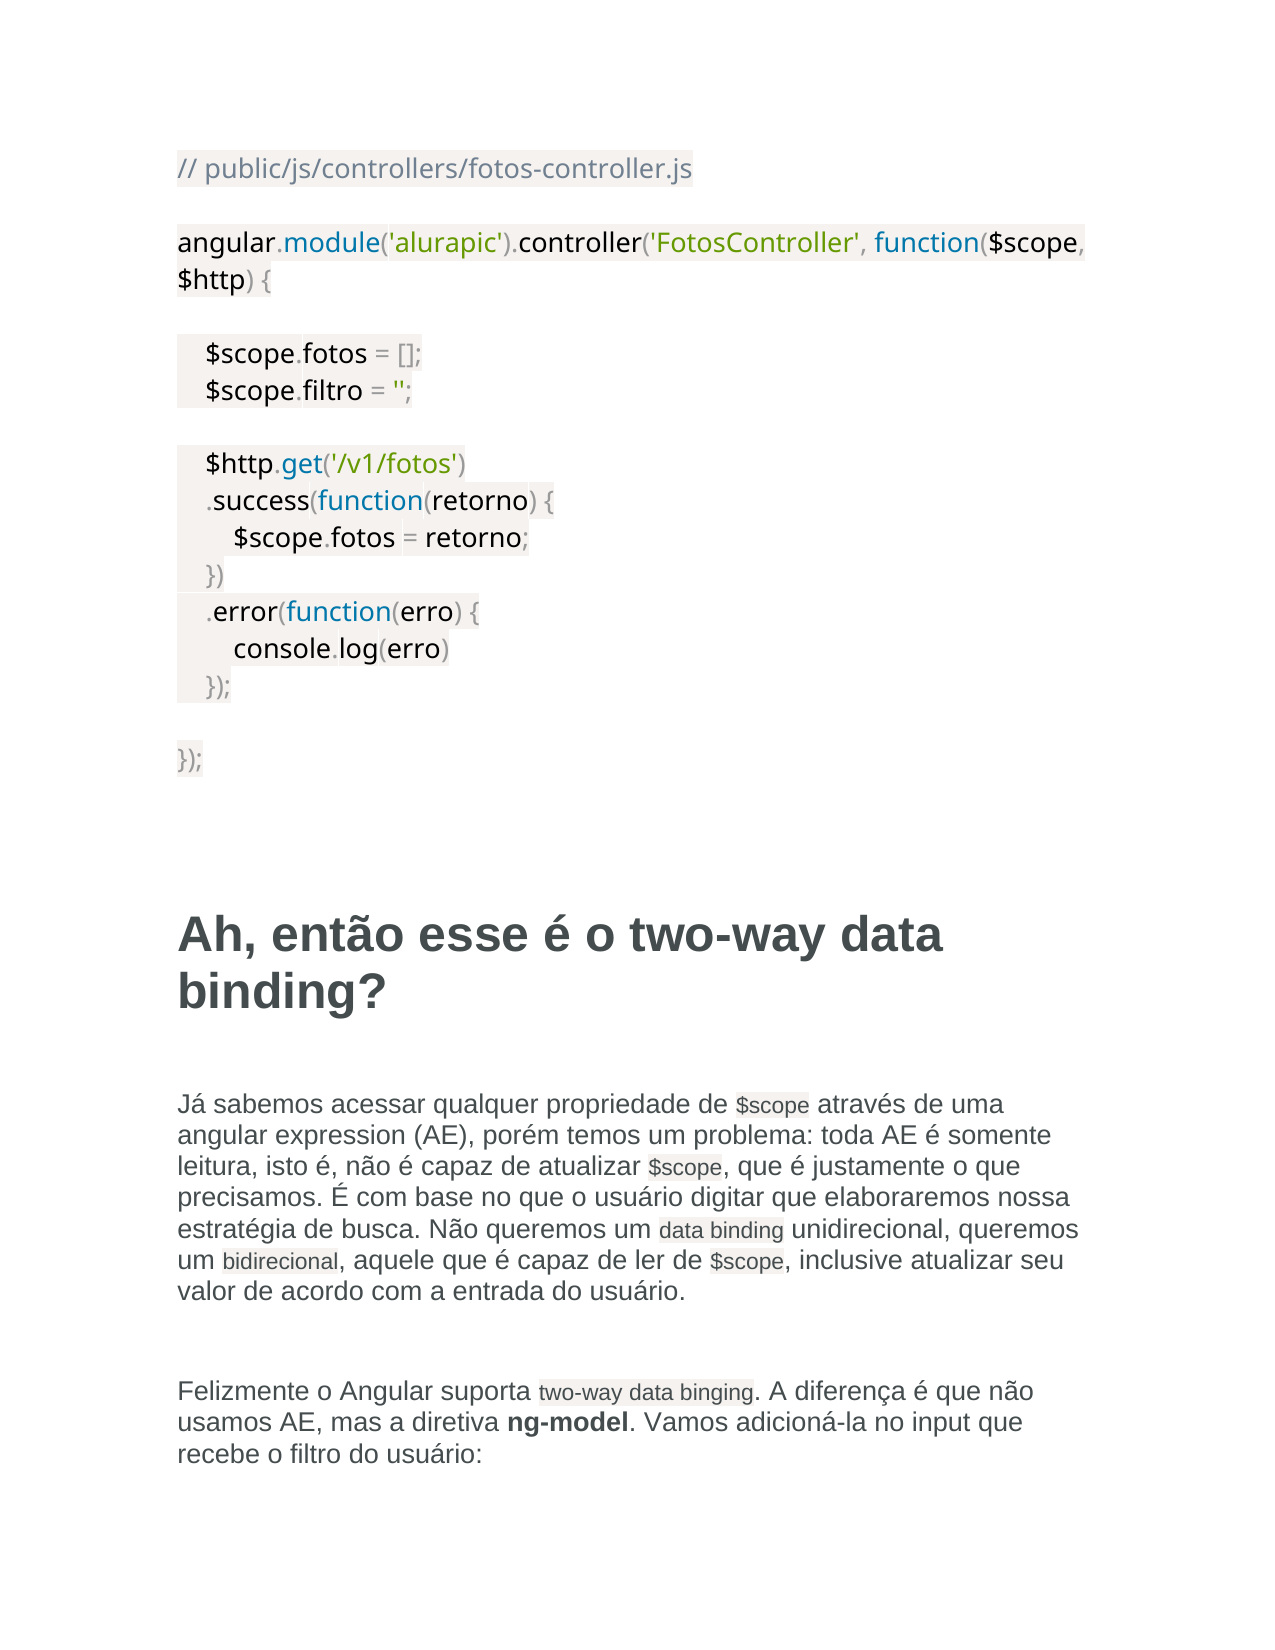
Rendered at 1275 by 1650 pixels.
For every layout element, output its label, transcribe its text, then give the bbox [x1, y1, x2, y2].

text Ah, então esse é o two-way data binding? [177, 904, 1098, 1019]
text Felizmente o Angular suporta two-way data binging. A diferença é que não usamos AE, mas a diretiva ng-model. Vamos adicioná-la no input que recebe o filtro do usuário: [177, 1375, 1098, 1469]
text // public/js/controllers/fotos-controller.js angular.module('alurapic').controller('FotosController', function($scope, $http) { $scope.fotos = []; $scope.filtro = ''; $http.get('/v1/fotos') .success(function(retorno) { $scope.fotos = retorno; }) .error(function(erro) { console.log(erro) }); }); [177, 150, 1098, 777]
text Já sabemos acessar qualquer propriedade de $scope através de uma angular expression (AE), porém temos um problema: toda AE é somente leitura, isto é, não é capaz de atualizar $scope, que é justamente o que precisamos. É com base no que o usuário digitar que elaboraremos nossa estratégia de busca. Não queremos um data binding unidirecional, queremos um bidirecional, aquele que é capaz de ler de $scope, inclusive atualizar seu valor de acordo com a entrada do usuário. [177, 1088, 1098, 1306]
